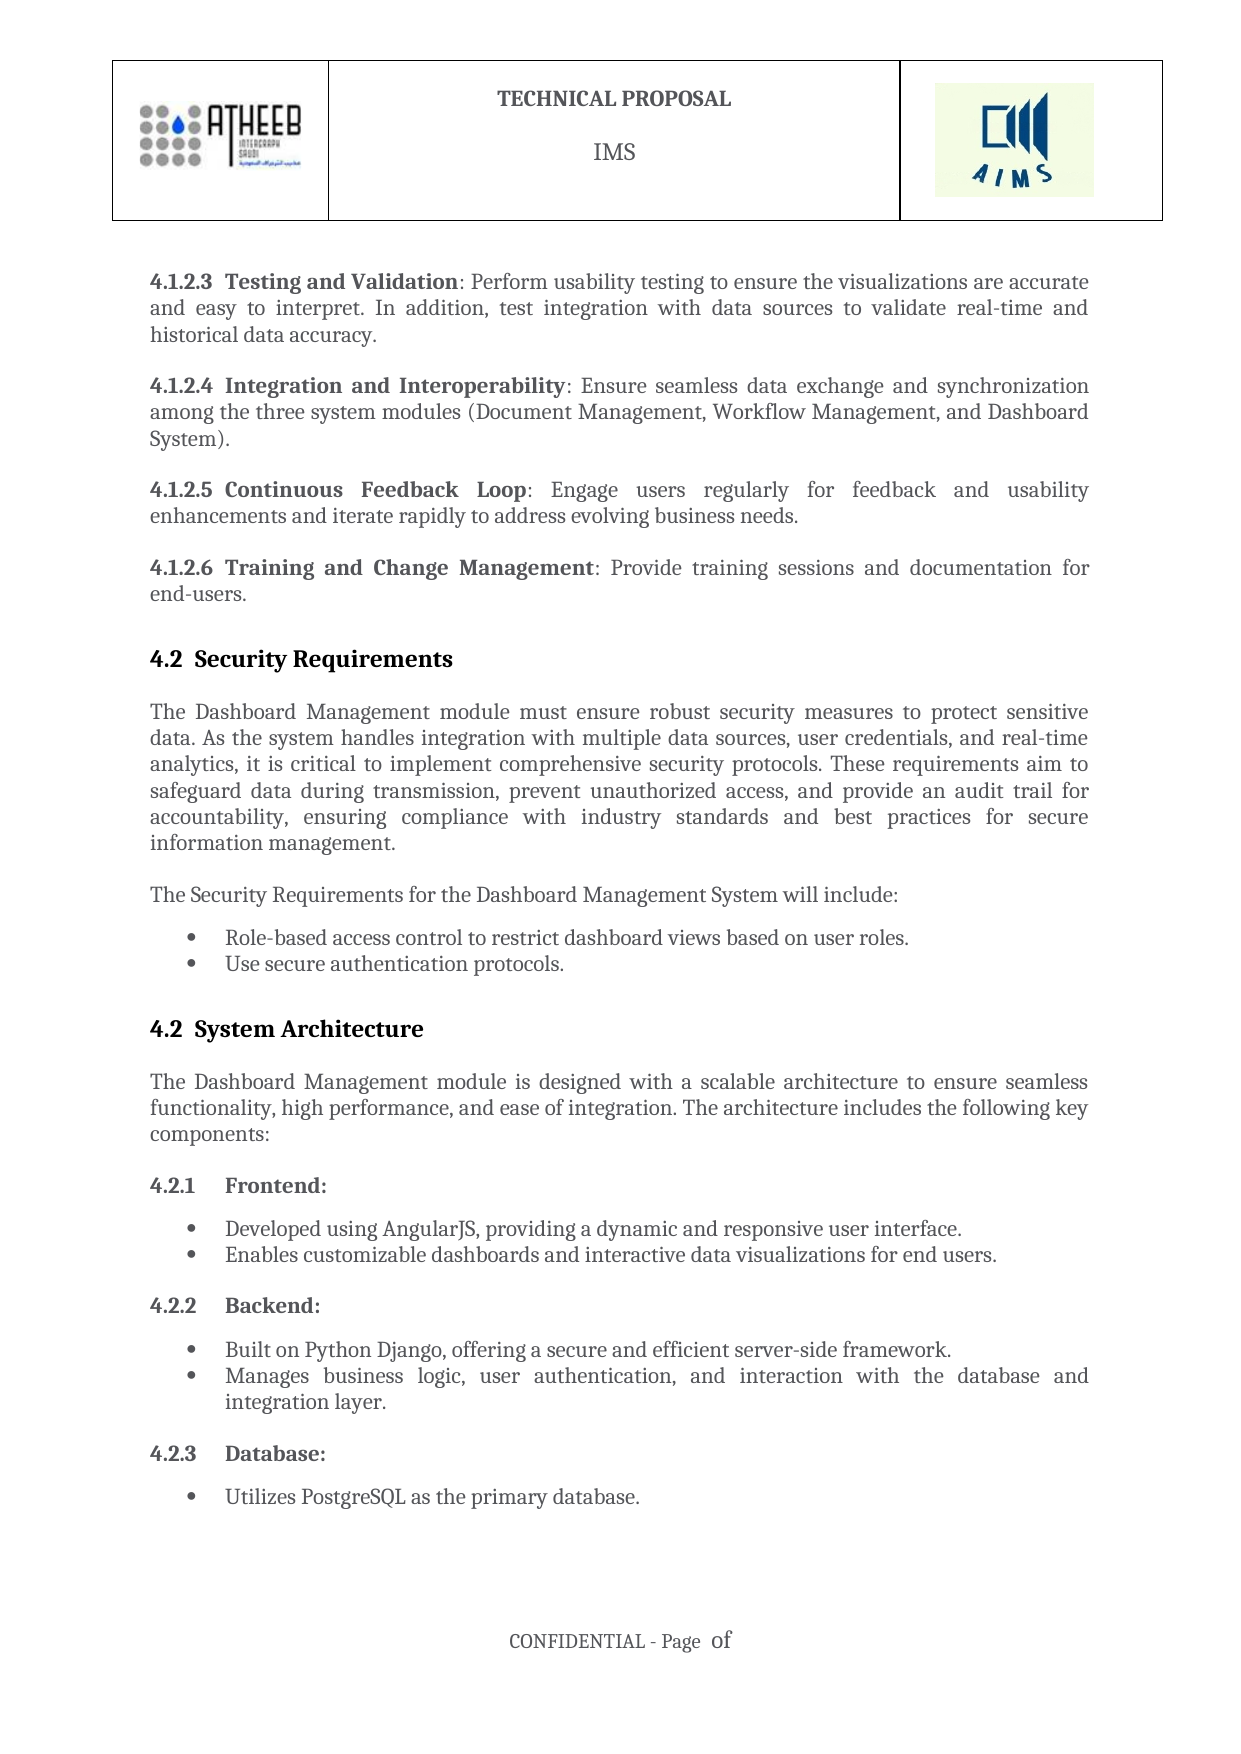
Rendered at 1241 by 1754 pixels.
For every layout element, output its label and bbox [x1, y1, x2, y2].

picture [139, 101, 302, 171]
picture [935, 83, 1094, 197]
